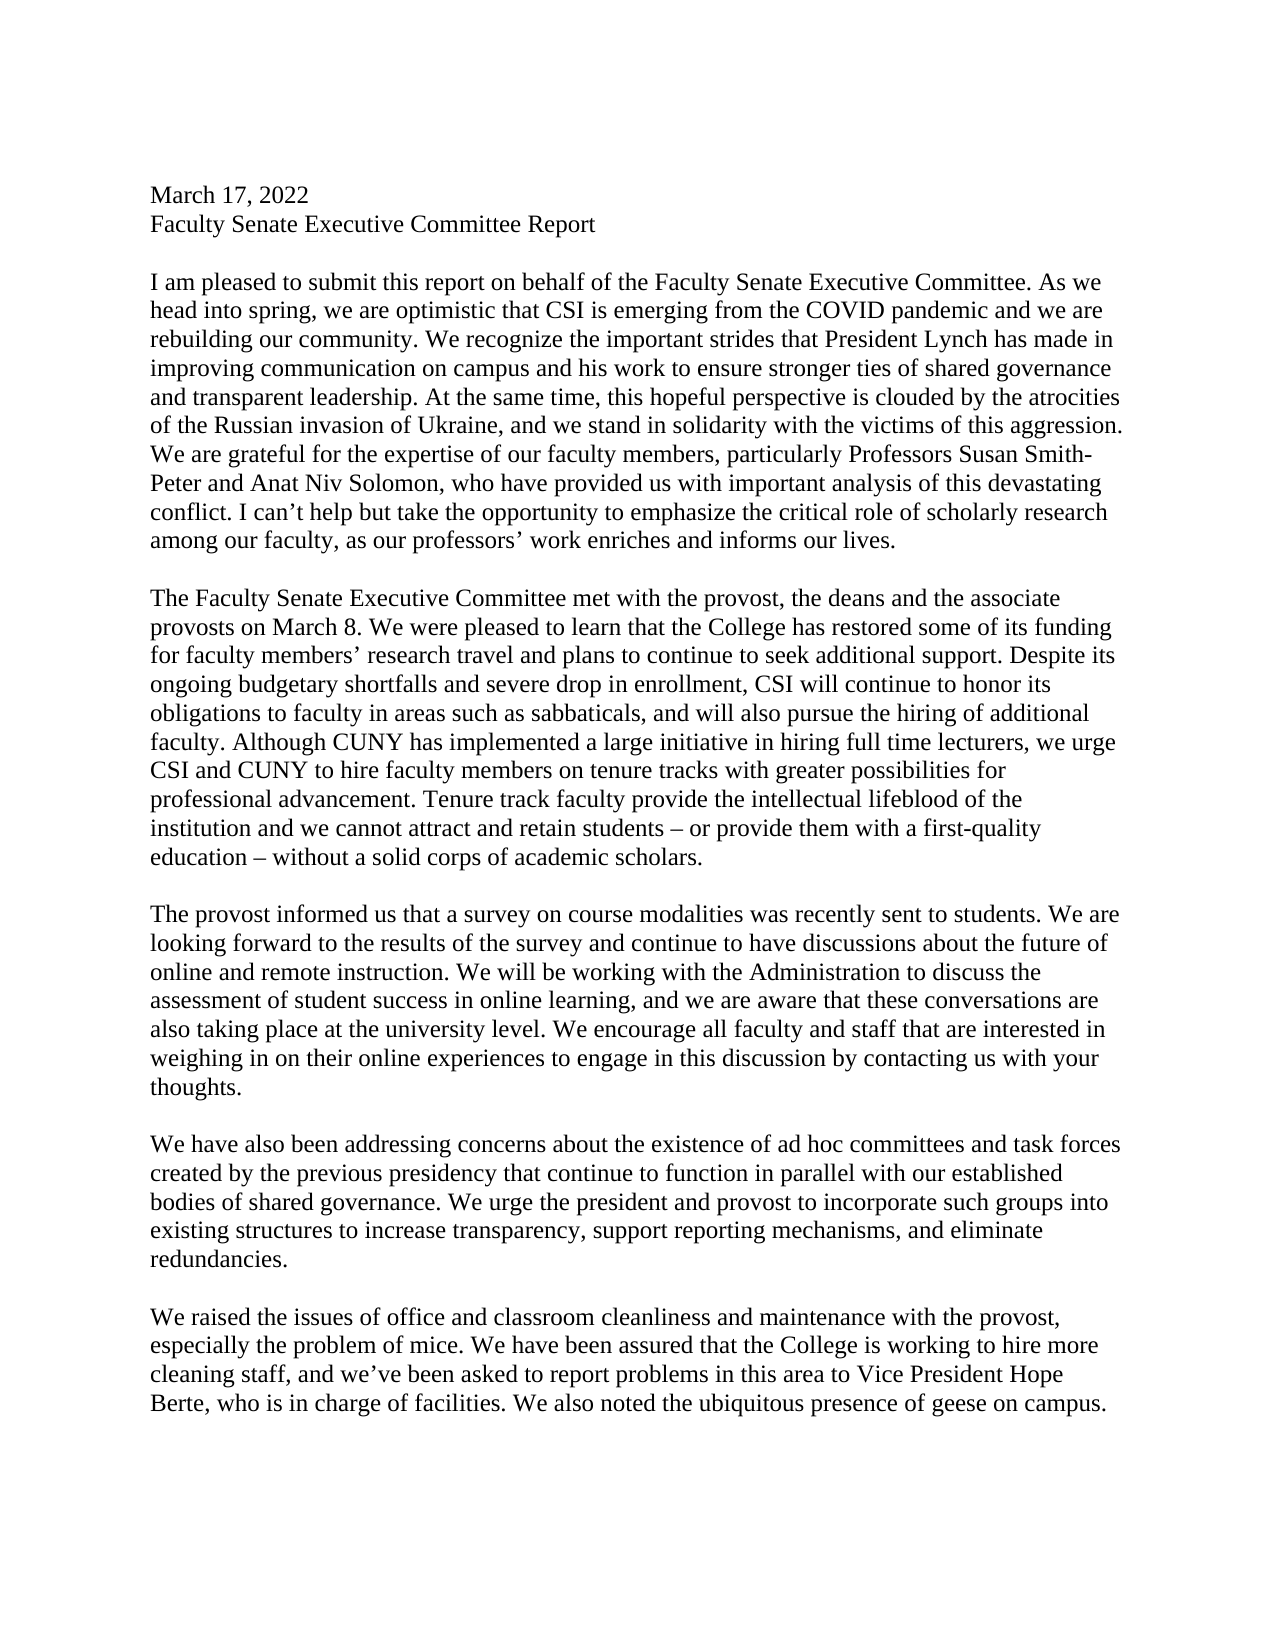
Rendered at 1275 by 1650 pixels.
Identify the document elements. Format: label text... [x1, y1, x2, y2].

text Faculty Senate Executive Committee Report [150, 209, 1125, 238]
text The provost informed us that a survey on course modalities was recently sent to students. We are looking forward to the results of the survey and continue to have discussions about the future of online and remote instruction. We will be working with the Administration to discuss the assessment of student success in online learning, and we are aware that these conversations are also taking place at the university level. We encourage all faculty and staff that are interested in weighing in on their online experiences to engage in this discussion by contacting us with your thoughts. [150, 899, 1125, 1101]
text We have also been addressing concerns about the existence of ad hoc committees and task forces created by the previous presidency that continue to function in parallel with our established bodies of shared governance. We urge the president and provost to incorporate such groups into existing structures to increase transparency, support reporting mechanisms, and eliminate redundancies. [150, 1129, 1125, 1273]
text The Faculty Senate Executive Committee met with the provost, the deans and the associate provosts on March 8. We were pleased to learn that the College has restored some of its funding for faculty members’ research travel and plans to continue to seek additional support. Despite its ongoing budgetary shortfalls and severe drop in enrollment, CSI will continue to honor its obligations to faculty in areas such as sabbaticals, and will also pursue the hiring of additional faculty. Although CUNY has implemented a large initiative in hiring full time lecturers, we urge CSI and CUNY to hire faculty members on tenure tracks with greater possibilities for professional advancement. Tenure track faculty provide the intellectual lifeblood of the institution and we cannot attract and retain students – or provide them with a first-quality education – without a solid corps of academic scholars. [150, 583, 1125, 871]
text I am pleased to submit this report on behalf of the Faculty Senate Executive Committee. As we head into spring, we are optimistic that CSI is emerging from the COVID pandemic and we are rebuilding our community. We recognize the important strides that President Lynch has made in improving communication on campus and his work to ensure stronger ties of shared governance and transparent leadership. At the same time, this hopeful perspective is clouded by the atrocities of the Russian invasion of Ukraine, and we stand in solidarity with the victims of this aggression. We are grateful for the expertise of our faculty members, particularly Professors Susan Smith-Peter and Anat Niv Solomon, who have provided us with important analysis of this devastating conflict. I can’t help but take the opportunity to emphasize the critical role of scholarly research among our faculty, as our professors’ work enriches and informs our lives. [150, 267, 1125, 554]
text We raised the issues of office and classroom cleanliness and maintenance with the provost, especially the problem of mice. We have been assured that the College is working to hire more cleaning staff, and we’ve been asked to report problems in this area to Vice President Hope Berte, who is in charge of facilities. We also noted the ubiquitous presence of geese on campus. [150, 1302, 1125, 1417]
text March 17, 2022 [150, 181, 1125, 209]
